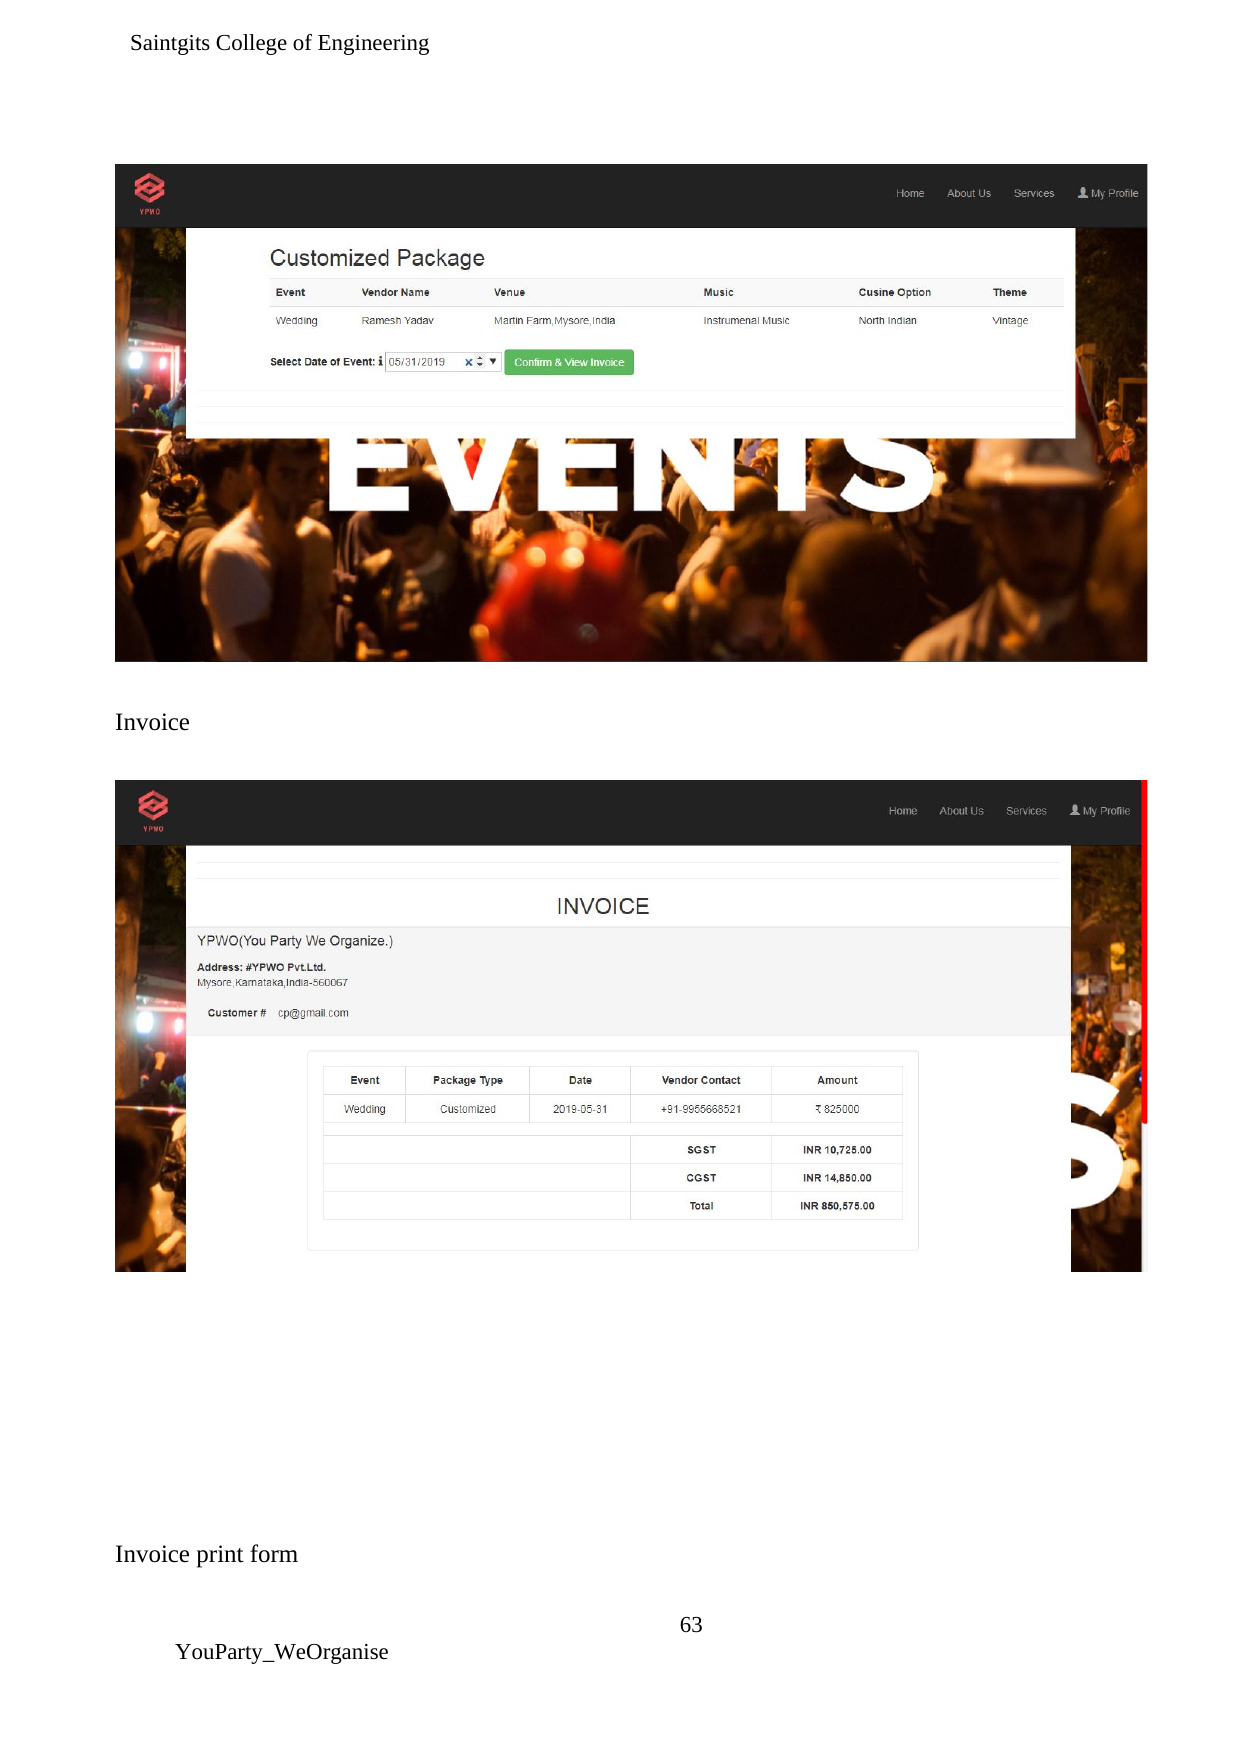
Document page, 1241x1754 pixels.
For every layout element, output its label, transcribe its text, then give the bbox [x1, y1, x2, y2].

picture [115, 780, 1148, 1272]
text Invoice print form [115, 1539, 1090, 1568]
picture [115, 164, 1148, 662]
text Invoice [115, 707, 1090, 735]
